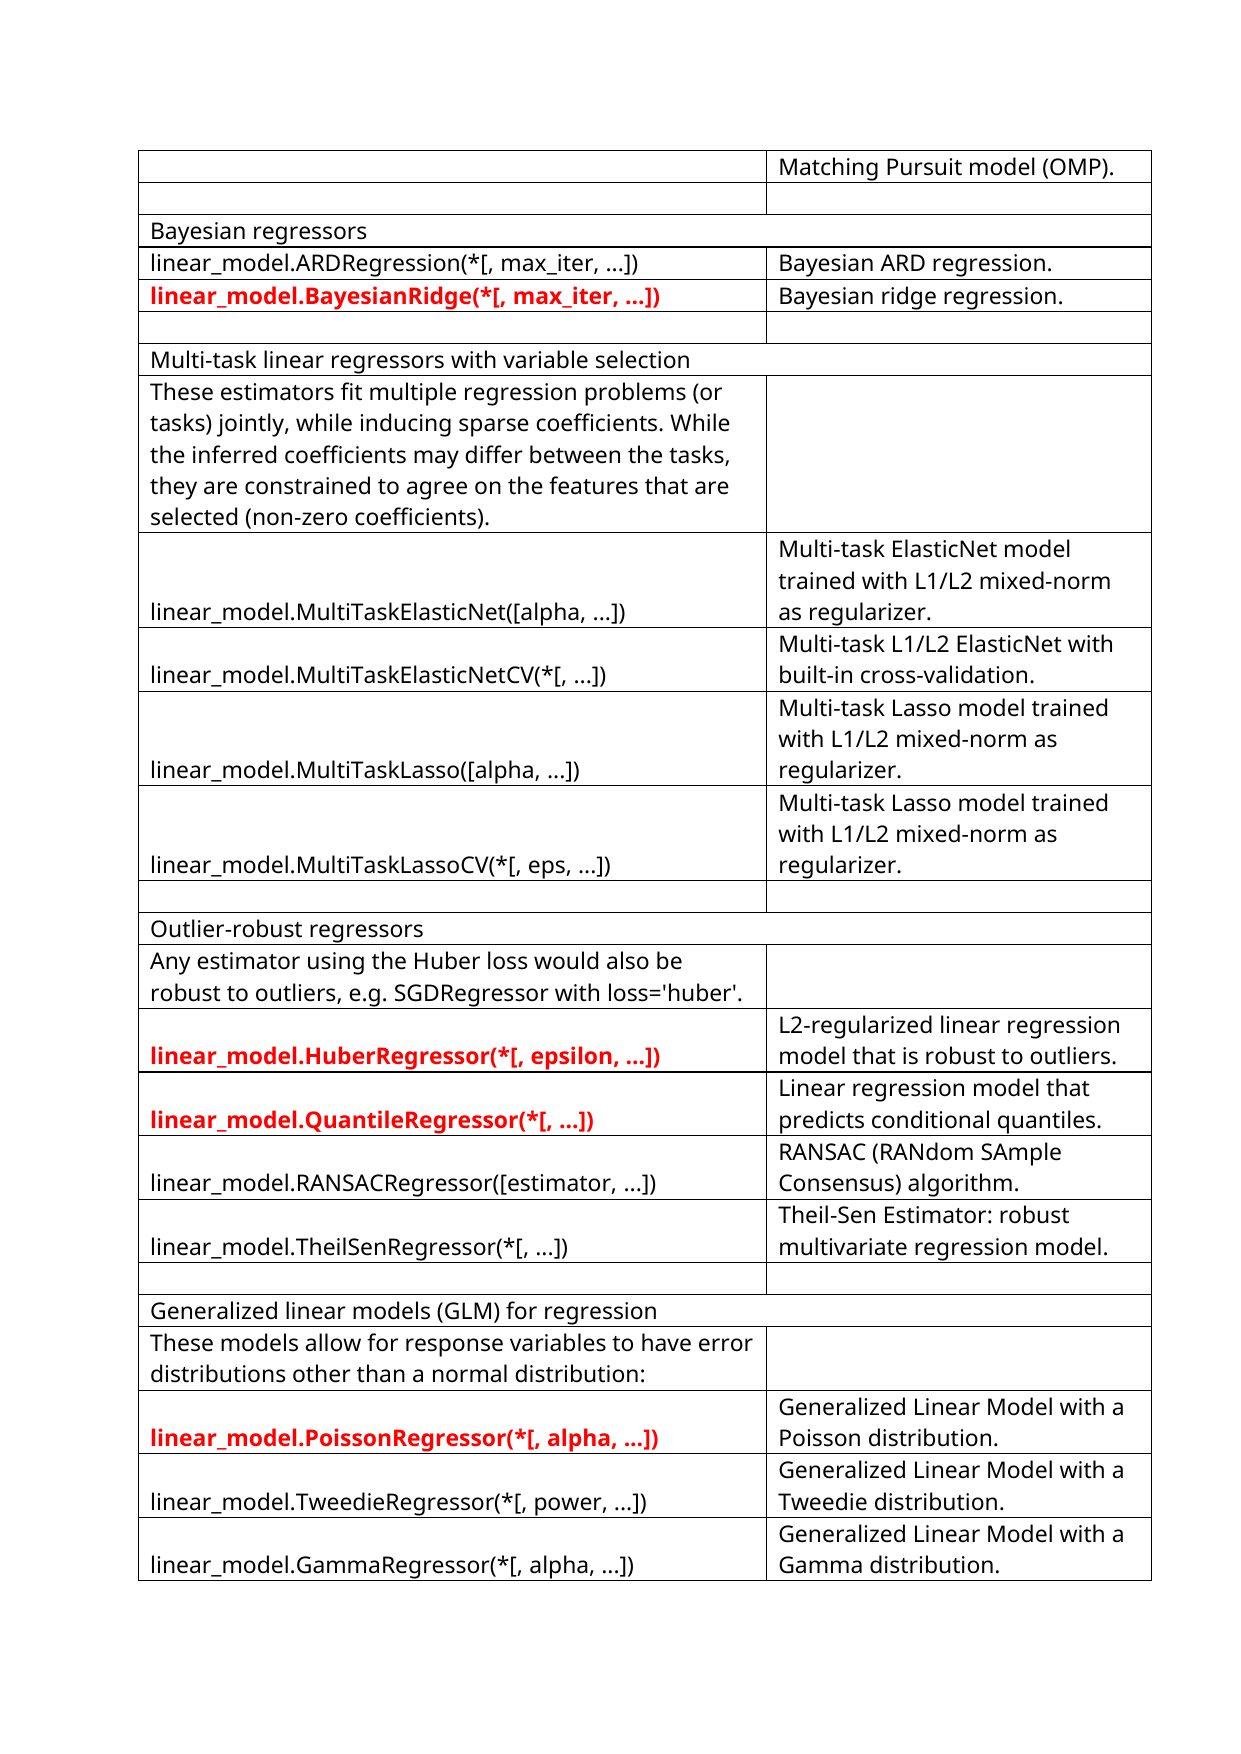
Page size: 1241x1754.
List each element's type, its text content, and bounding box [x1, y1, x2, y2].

table_cell [767, 312, 1151, 343]
table_cell [767, 1327, 1151, 1389]
table_cell [767, 1263, 1151, 1294]
table_cell Multi-task Lasso model trained with L1/L2 mixed-norm as regularizer. [767, 786, 1151, 880]
table_cell linear_model.MultiTaskLasso([alpha, ...]) [139, 692, 766, 785]
table_cell linear_model.PoissonRegressor(*[, alpha, ...]) [139, 1391, 766, 1453]
table_cell Any estimator using the Huber loss would also be robust to outliers, e.g. SGDRegressor with loss='huber'. [139, 945, 766, 1008]
table_cell Multi-task ElasticNet model trained with L1/L2 mixed-norm as regularizer. [767, 533, 1151, 627]
table_cell Theil-Sen Estimator: robust multivariate regression model. [767, 1200, 1151, 1262]
table_cell [139, 183, 766, 214]
table_cell Generalized Linear Model with a Gamma distribution. [767, 1518, 1151, 1580]
table_cell Bayesian ridge regression. [767, 280, 1151, 311]
table_cell [767, 945, 1151, 1008]
table_cell linear_model.RANSACRegressor([estimator, ...]) [139, 1136, 766, 1198]
table_cell [139, 1263, 766, 1294]
table_cell linear_model.ARDRegression(*[, max_iter, ...]) [139, 248, 766, 279]
table_cell L2-regularized linear regression model that is robust to outliers. [767, 1009, 1151, 1071]
table_cell linear_model.BayesianRidge(*[, max_iter, ...]) [139, 280, 766, 311]
table_cell linear_model.MultiTaskElasticNet([alpha, ...]) [139, 533, 766, 627]
table_cell These estimators fit multiple regression problems (or tasks) jointly, while inducing sparse coefficients. While the inferred coefficients may differ between the tasks, they are constrained to agree on the features that are selected (non-zero coefficients). [139, 376, 766, 532]
table_cell Generalized linear models (GLM) for regression [139, 1295, 1151, 1326]
table_cell linear_model.QuantileRegressor(*[, ...]) [139, 1073, 766, 1135]
table_cell Multi-task Lasso model trained with L1/L2 mixed-norm as regularizer. [767, 692, 1151, 785]
table_cell [767, 376, 1151, 532]
table_cell Outlier-robust regressors [139, 913, 1151, 944]
table_cell linear_model.TweedieRegressor(*[, power, ...]) [139, 1454, 766, 1517]
table_cell [767, 881, 1151, 912]
table_cell [139, 881, 766, 912]
table_cell Multi-task linear regressors with variable selection [139, 344, 1151, 375]
table_cell Generalized Linear Model with a Poisson distribution. [767, 1391, 1151, 1453]
table_cell Multi-task L1/L2 ElasticNet with built-in cross-validation. [767, 628, 1151, 691]
table_cell linear_model.HuberRegressor(*[, epsilon, ...]) [139, 1009, 766, 1071]
table_cell [139, 312, 766, 343]
table_cell linear_model.GammaRegressor(*[, alpha, ...]) [139, 1518, 766, 1580]
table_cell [767, 151, 1151, 182]
table_cell RANSAC (RANdom SAmple Consensus) algorithm. [767, 1136, 1151, 1198]
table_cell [139, 151, 766, 182]
table_cell Bayesian regressors [139, 215, 1151, 246]
table_cell linear_model.MultiTaskLassoCV(*[, eps, ...]) [139, 786, 766, 880]
table_cell These models allow for response variables to have error distributions other than a normal distribution: [139, 1327, 766, 1389]
table_cell Linear regression model that predicts conditional quantiles. [767, 1073, 1151, 1135]
table_cell linear_model.TheilSenRegressor(*[, ...]) [139, 1200, 766, 1262]
table_cell Generalized Linear Model with a Tweedie distribution. [767, 1454, 1151, 1517]
table_cell linear_model.MultiTaskElasticNetCV(*[, ...]) [139, 628, 766, 691]
table_cell Bayesian ARD regression. [767, 248, 1151, 279]
table_cell [767, 183, 1151, 214]
